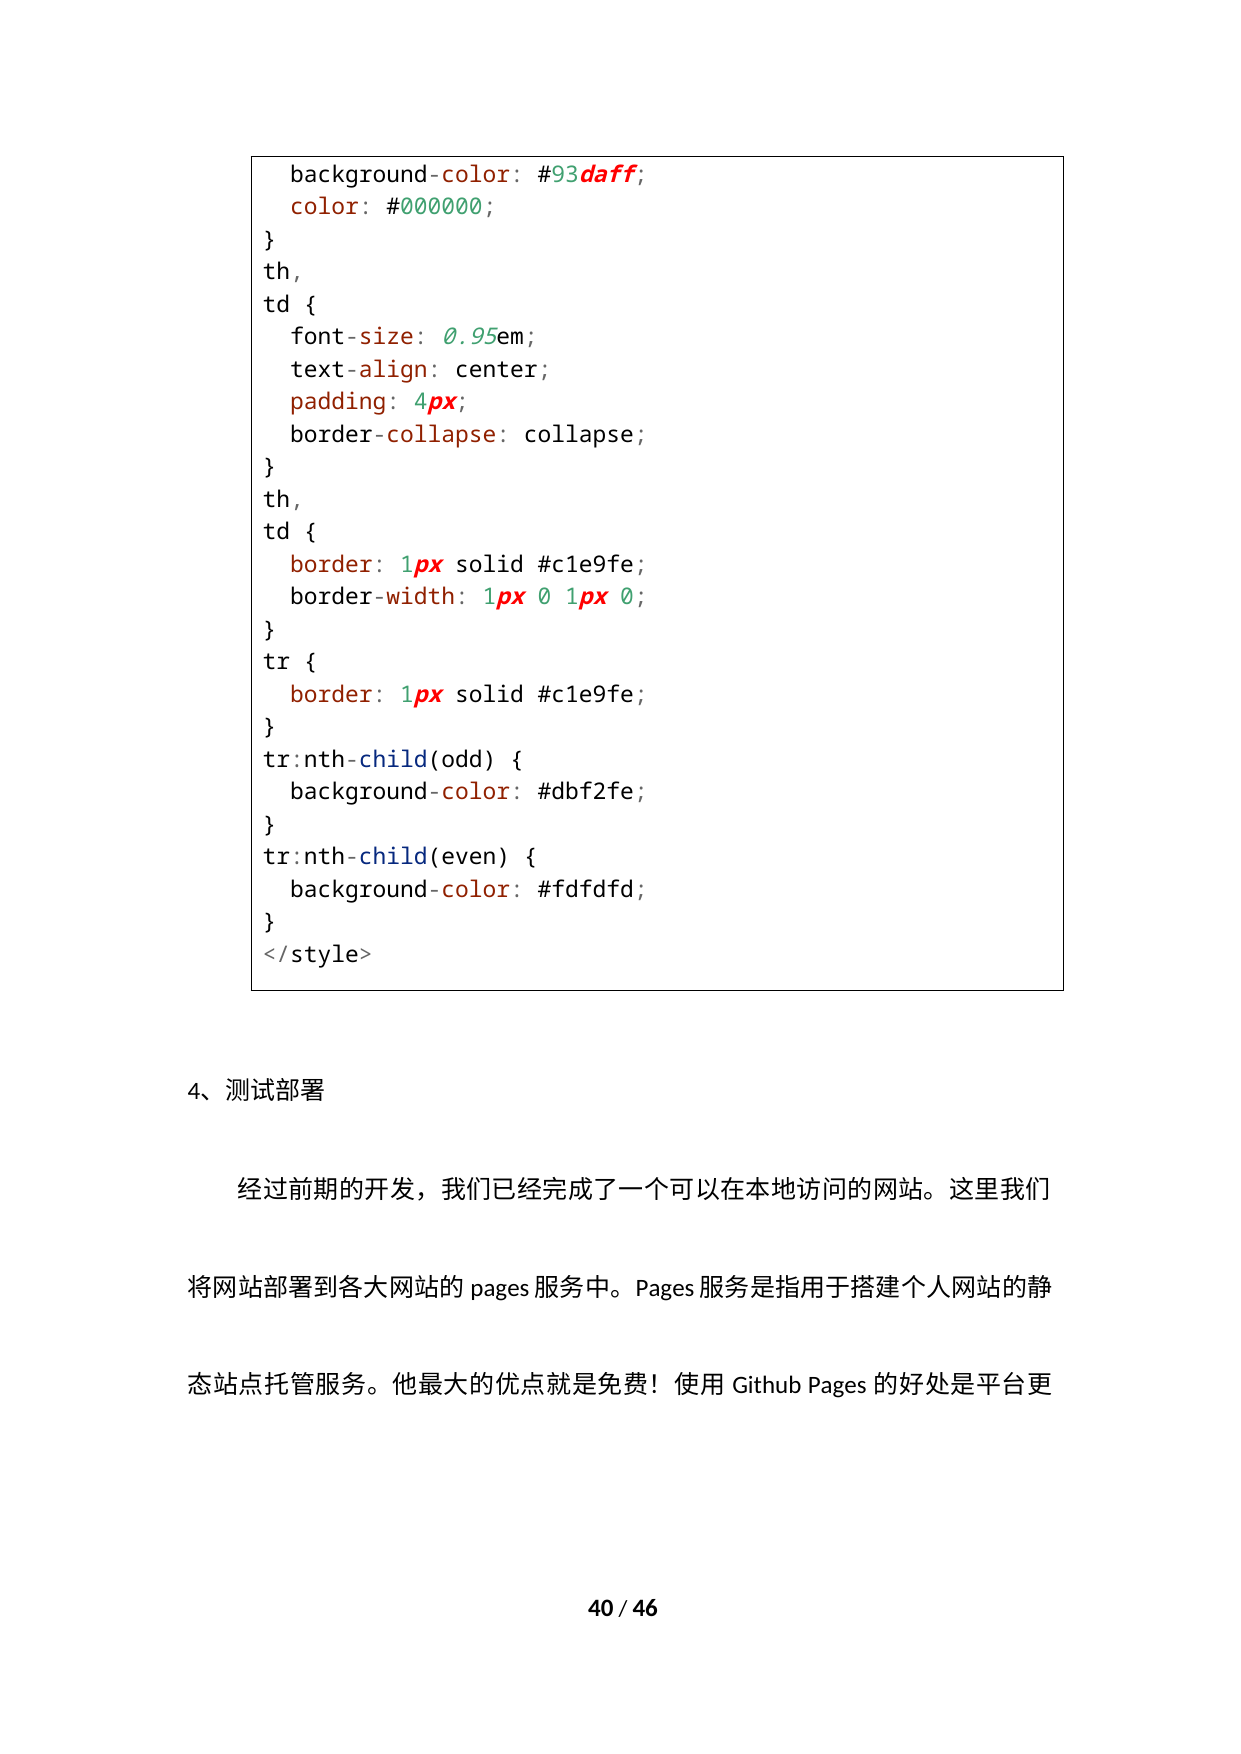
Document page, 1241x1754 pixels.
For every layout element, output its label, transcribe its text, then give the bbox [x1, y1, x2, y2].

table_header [252, 157, 1063, 990]
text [187, 1156, 1053, 1416]
text 4、测试部署 [187, 1056, 1053, 1121]
